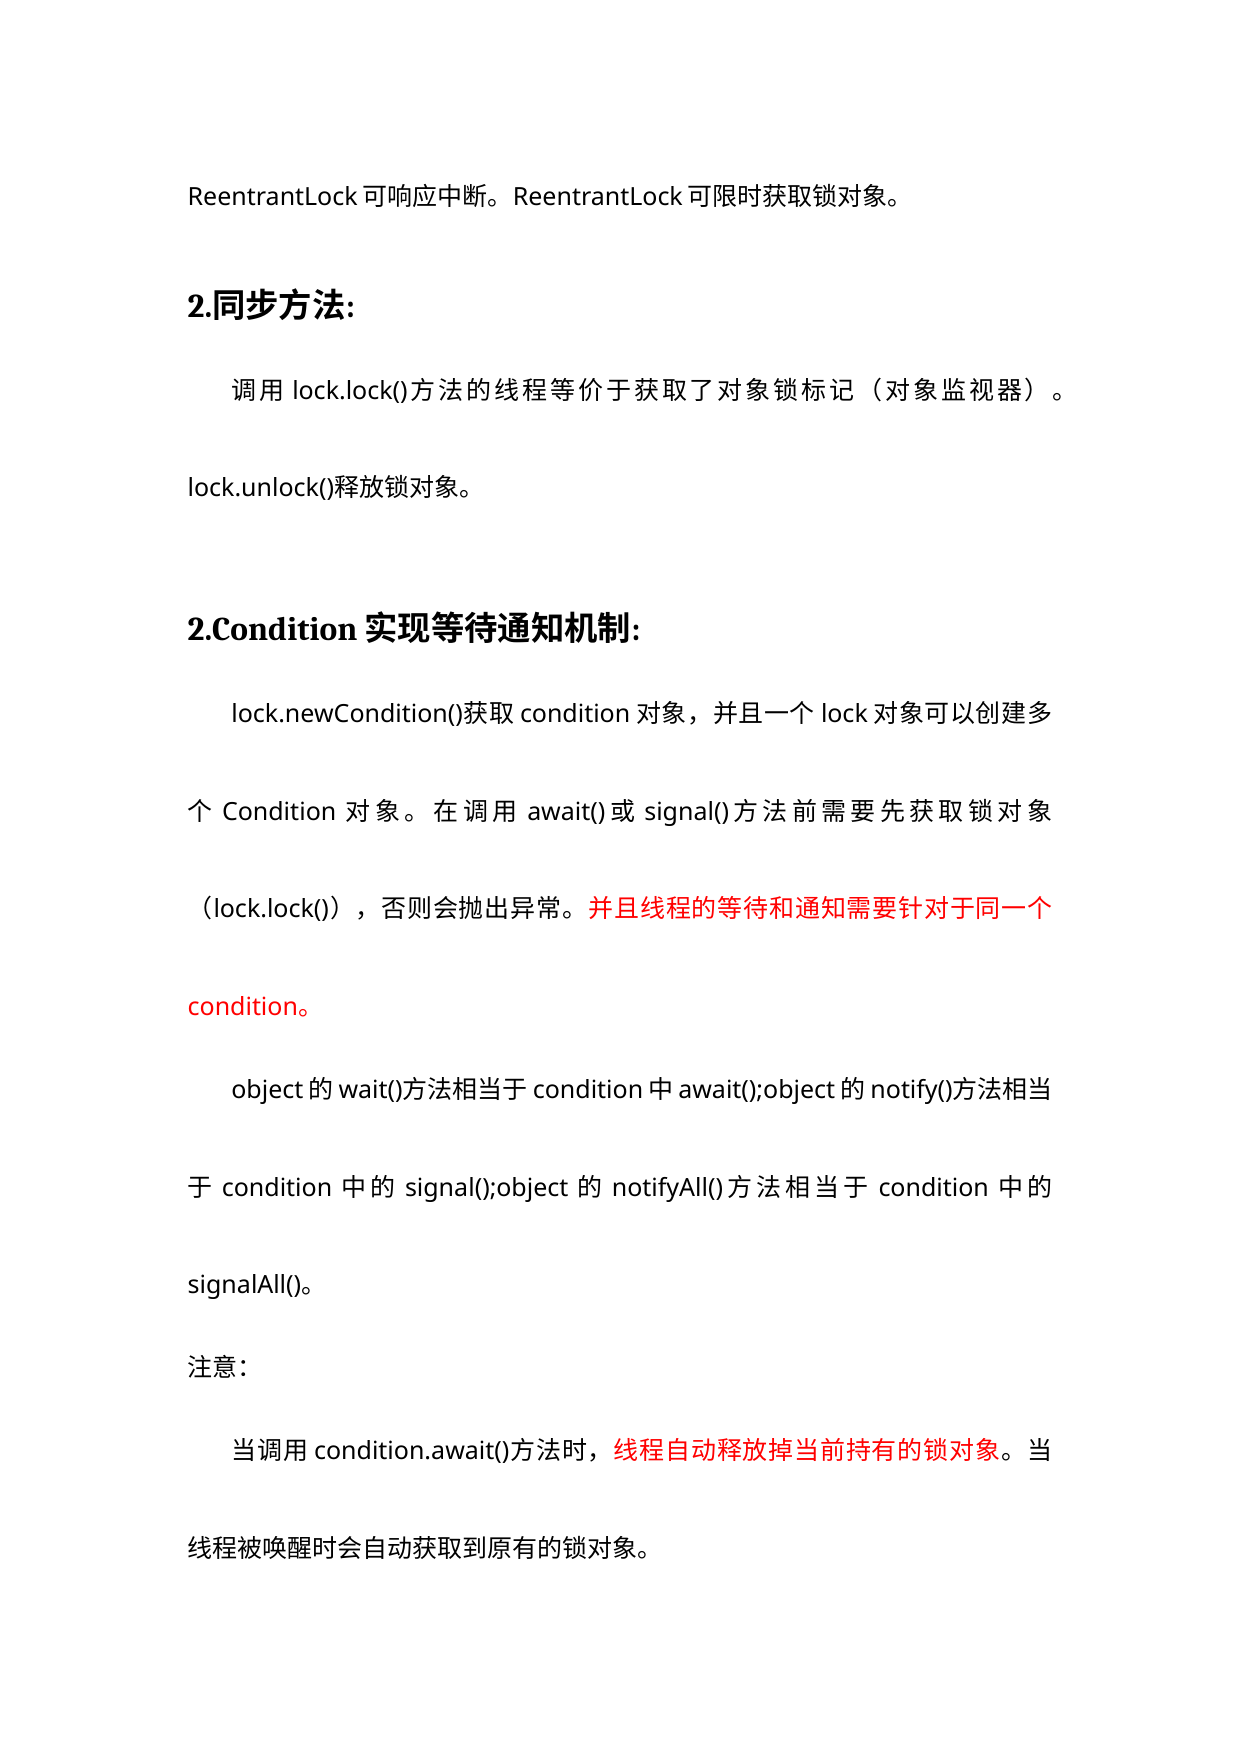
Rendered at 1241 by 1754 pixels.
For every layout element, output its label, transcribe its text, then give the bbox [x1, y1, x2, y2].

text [187, 162, 1053, 227]
text 当调用condition.await()方法时，线程自动释放掉当前持有的锁对象。当线程被唤醒时会自动获取到原有的锁对象。 [187, 1416, 1053, 1579]
text object的wait()方法相当于condition中await();object的notify()方法相当于condition中的signal();object的notifyAll()方法相当于condition中的signalAll()。 [187, 1055, 1053, 1315]
text 注意： [187, 1333, 1053, 1398]
text lock.newCondition()获取condition对象，并且一个lock对象可以创建多个Condition对象。在调用await()或signal()方法前需要先获取锁对象（lock.lock()），否则会抛出异常。并且线程的等待和通知需要针对于同一个condition。 [187, 679, 1053, 1037]
subtitle 2.Condition实现等待通知机制: [187, 594, 1053, 659]
subtitle 2.同步方法: [187, 270, 1053, 335]
text 调用lock.lock()方法的线程等价于获取了对象锁标记（对象监视器）。lock.unlock()释放锁对象。 [187, 356, 1053, 518]
